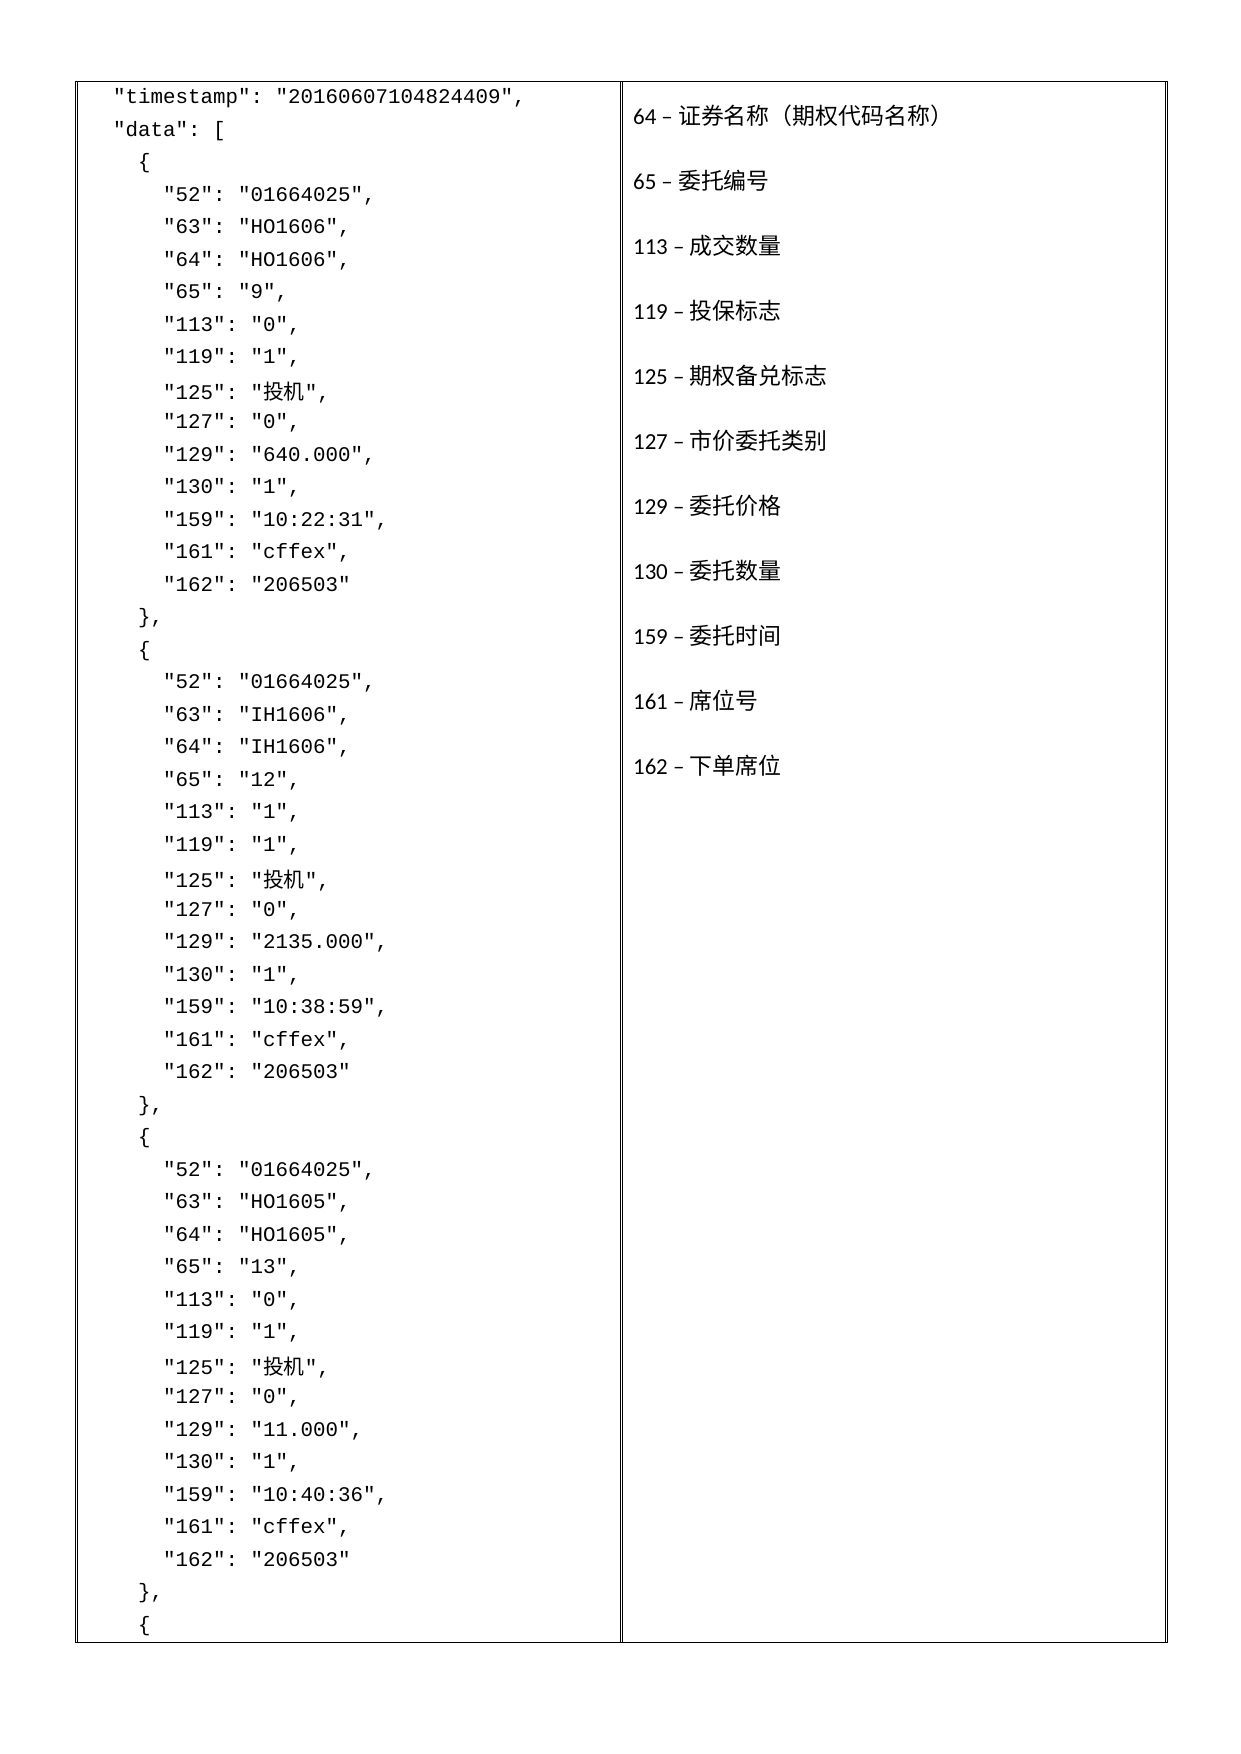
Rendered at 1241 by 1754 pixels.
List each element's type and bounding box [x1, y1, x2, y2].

table_cell [78, 82, 620, 1642]
table_cell [623, 82, 1165, 1642]
